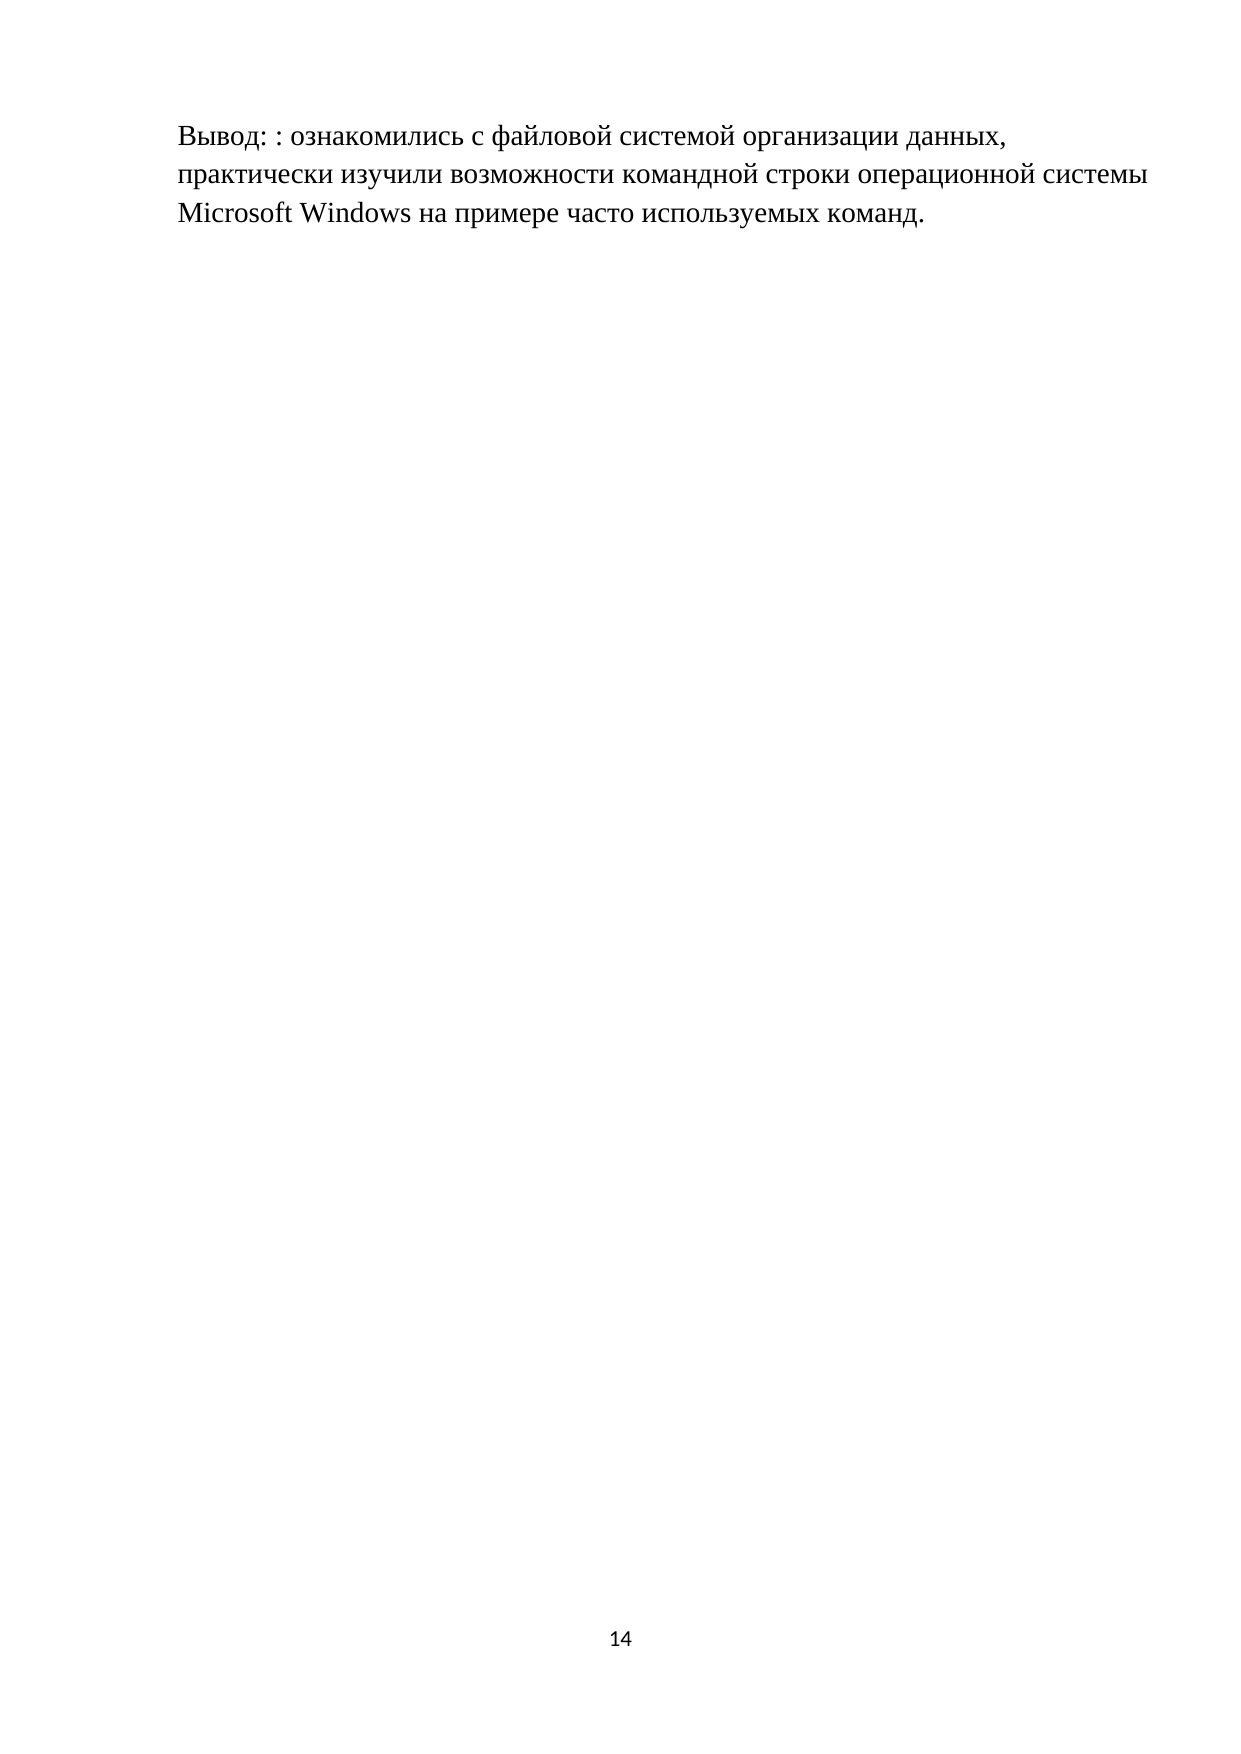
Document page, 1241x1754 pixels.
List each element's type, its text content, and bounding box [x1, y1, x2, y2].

text Вывод: : ознакомились с файловой системой организации данных, практически изучили возможности командной строки операционной системы Microsoft Windows на примере часто используемых команд. [177, 118, 1152, 229]
